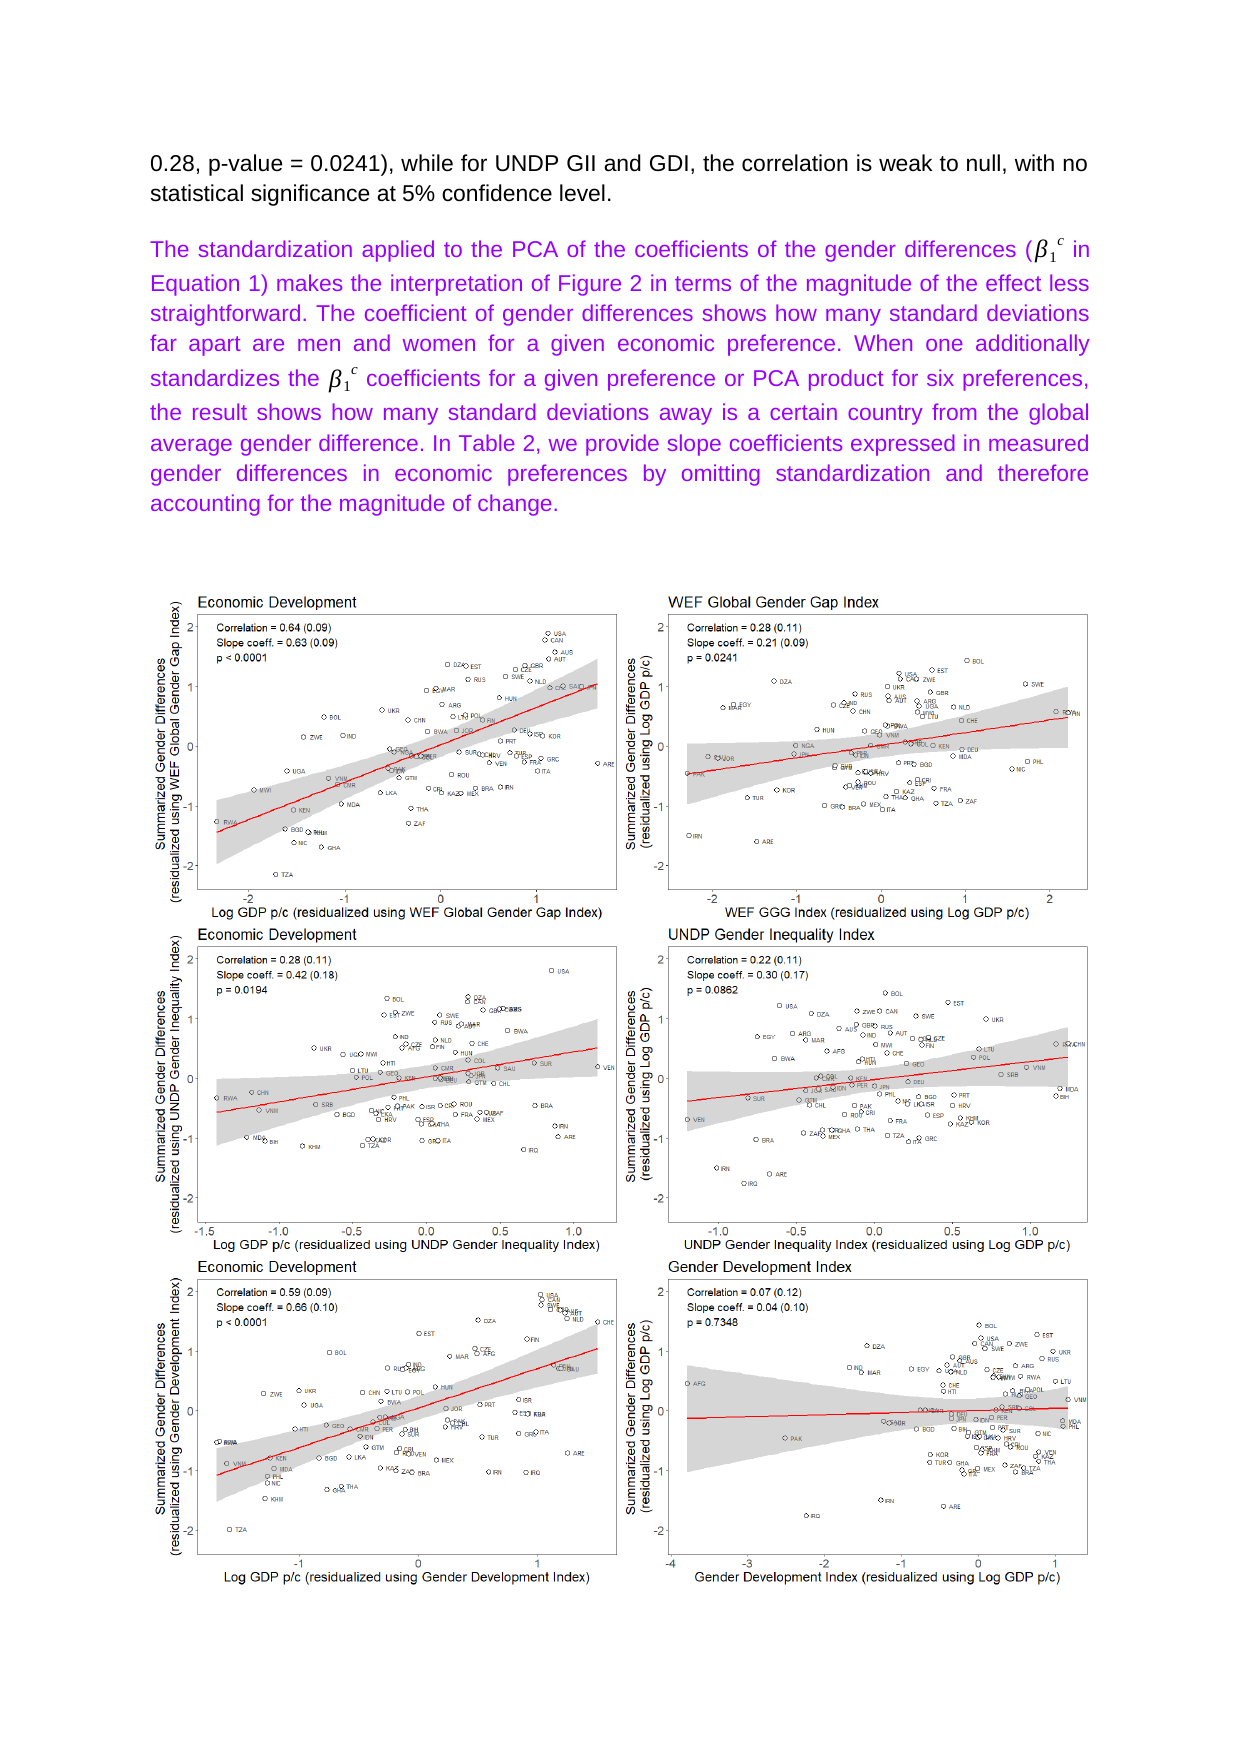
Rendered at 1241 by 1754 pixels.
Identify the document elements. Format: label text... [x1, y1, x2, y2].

text The standardization applied to the PCA of the coefficients of the gender differences ( in Equation 1) makes the interpretation of Figure 2 in terms of the magnitude of the effect less straightforward. The coefficient of gender differences shows how many standard deviations far apart are men and women for a given economic preference. When one additionally standardizes the coefficients for a given preference or PCA product for six preferences, the result shows how many standard deviations away is a certain country from the global average gender difference. In Table 2, we provide slope coefficients expressed in measured gender differences in economic preferences by omitting standardization and therefore accounting for the magnitude of change. [150, 231, 1090, 516]
picture [150, 592, 1091, 1588]
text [150, 150, 1090, 207]
